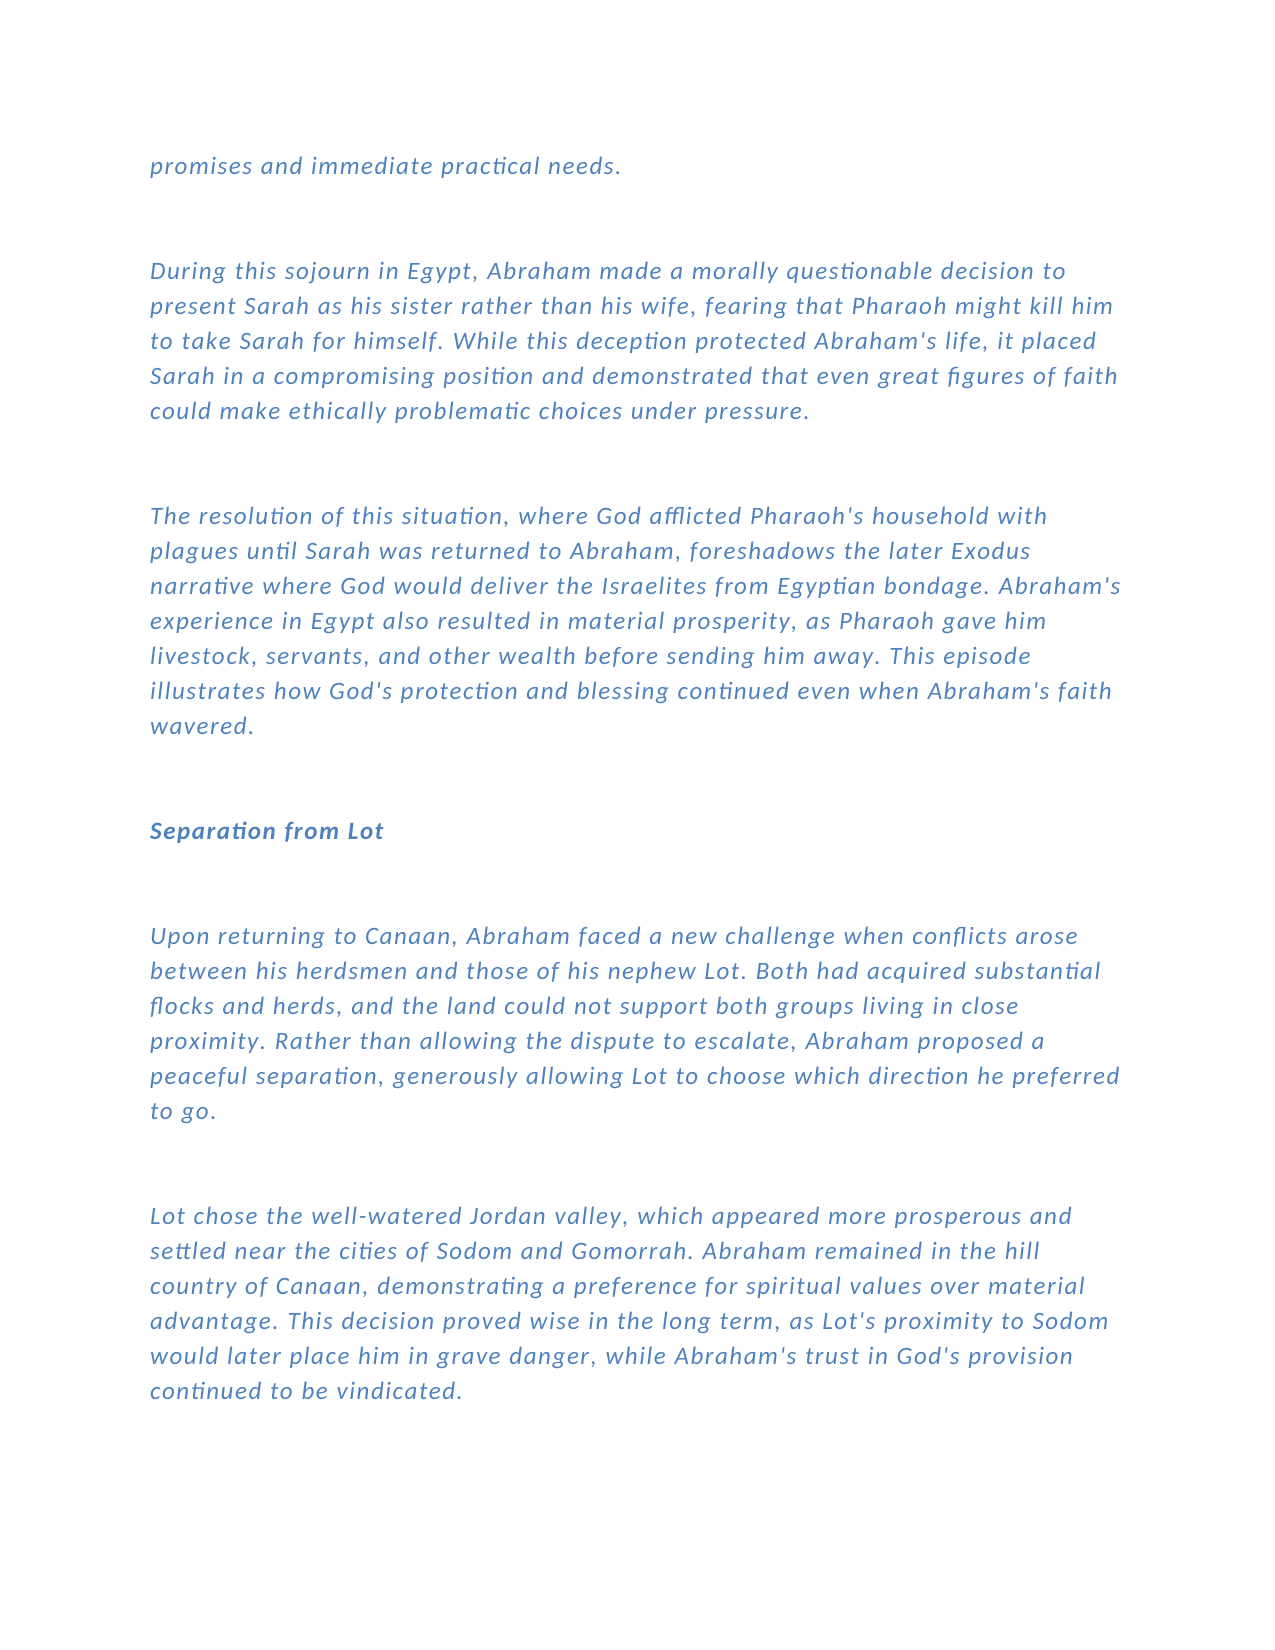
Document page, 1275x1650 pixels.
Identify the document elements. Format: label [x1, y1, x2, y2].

subtitle [150, 150, 1125, 1476]
